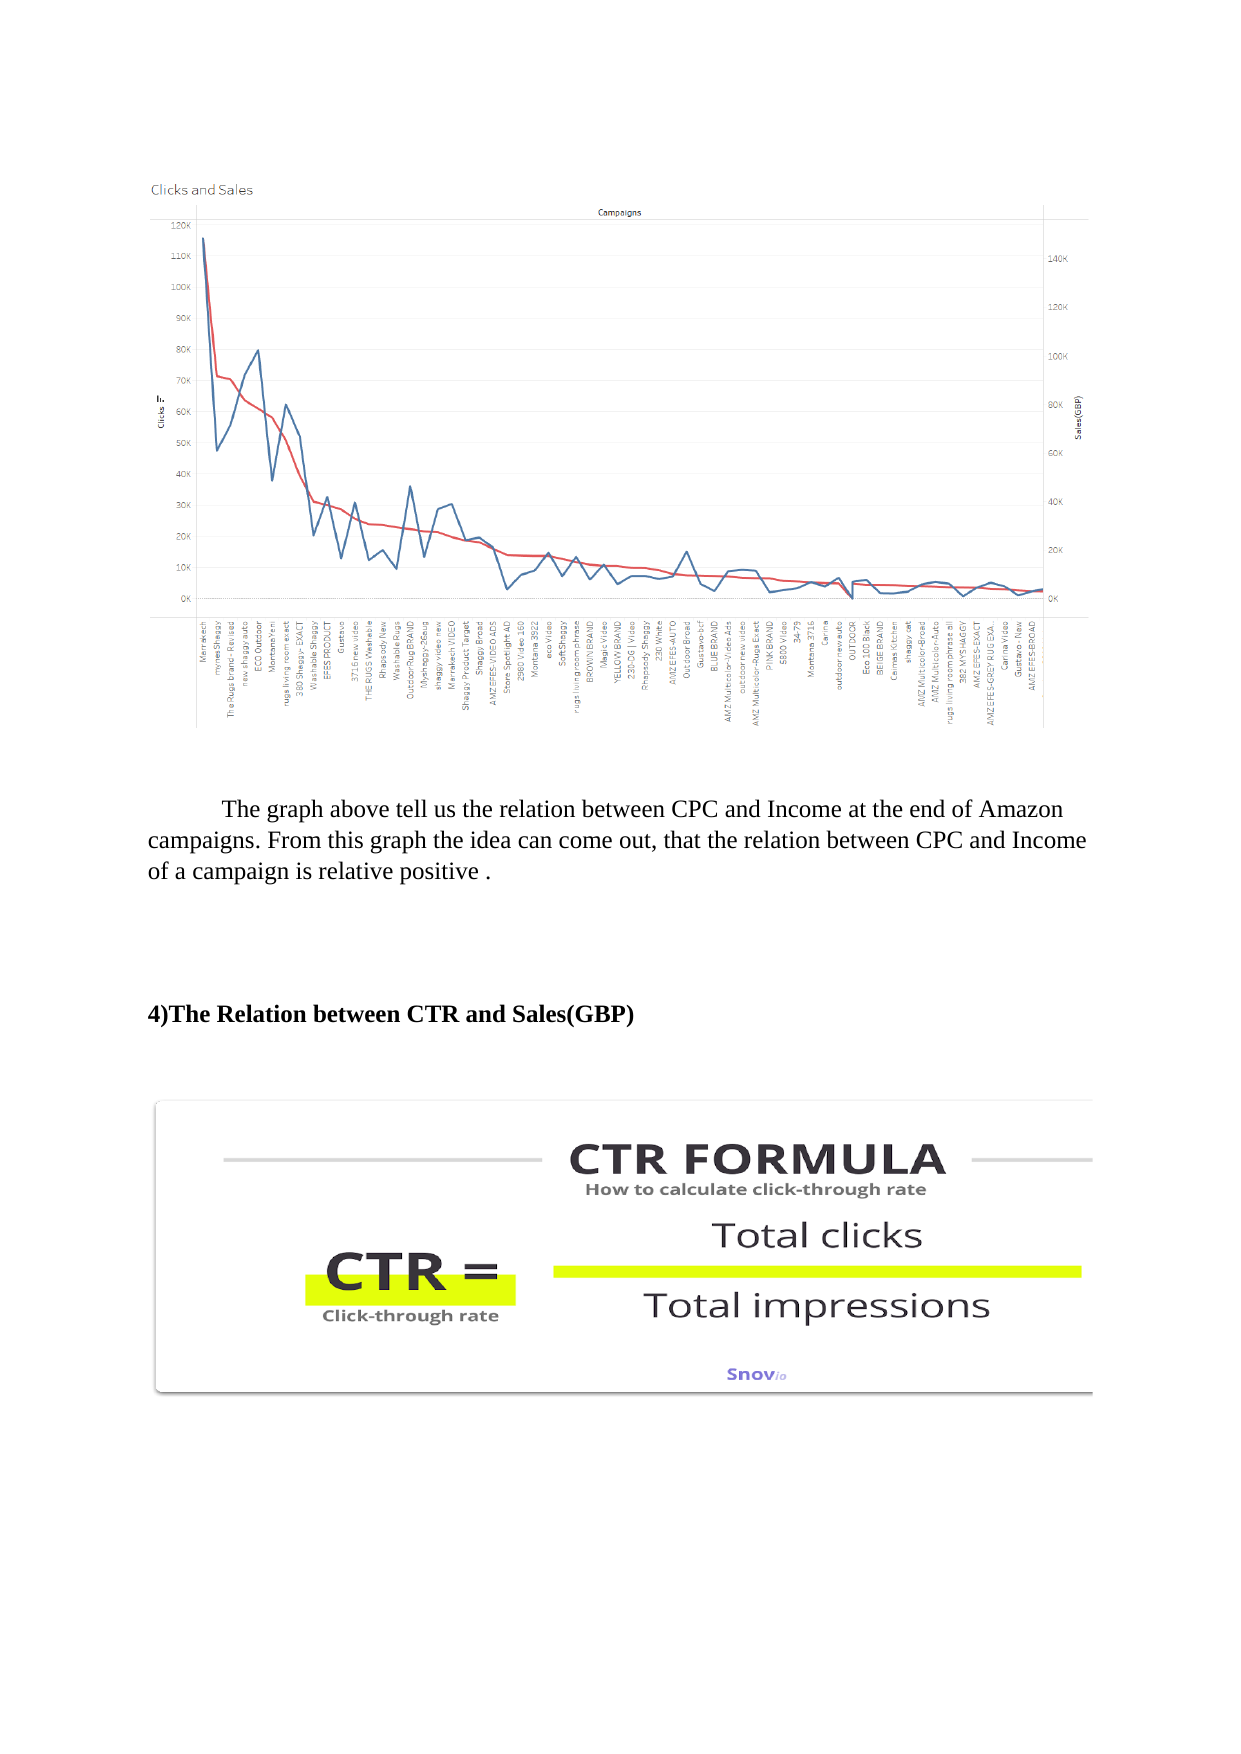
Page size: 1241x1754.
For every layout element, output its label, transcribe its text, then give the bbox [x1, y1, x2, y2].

picture [147, 1094, 1093, 1398]
text 4)The Relation between CTR and Sales(GBP) [148, 999, 1093, 1028]
text The graph above tell us the relation between CPC and Income at the end of Amazon campaigns. From this graph the idea can come out, that the relation between CPC and Income of a campaign is relative positive . [148, 794, 1093, 885]
picture [147, 177, 1093, 728]
